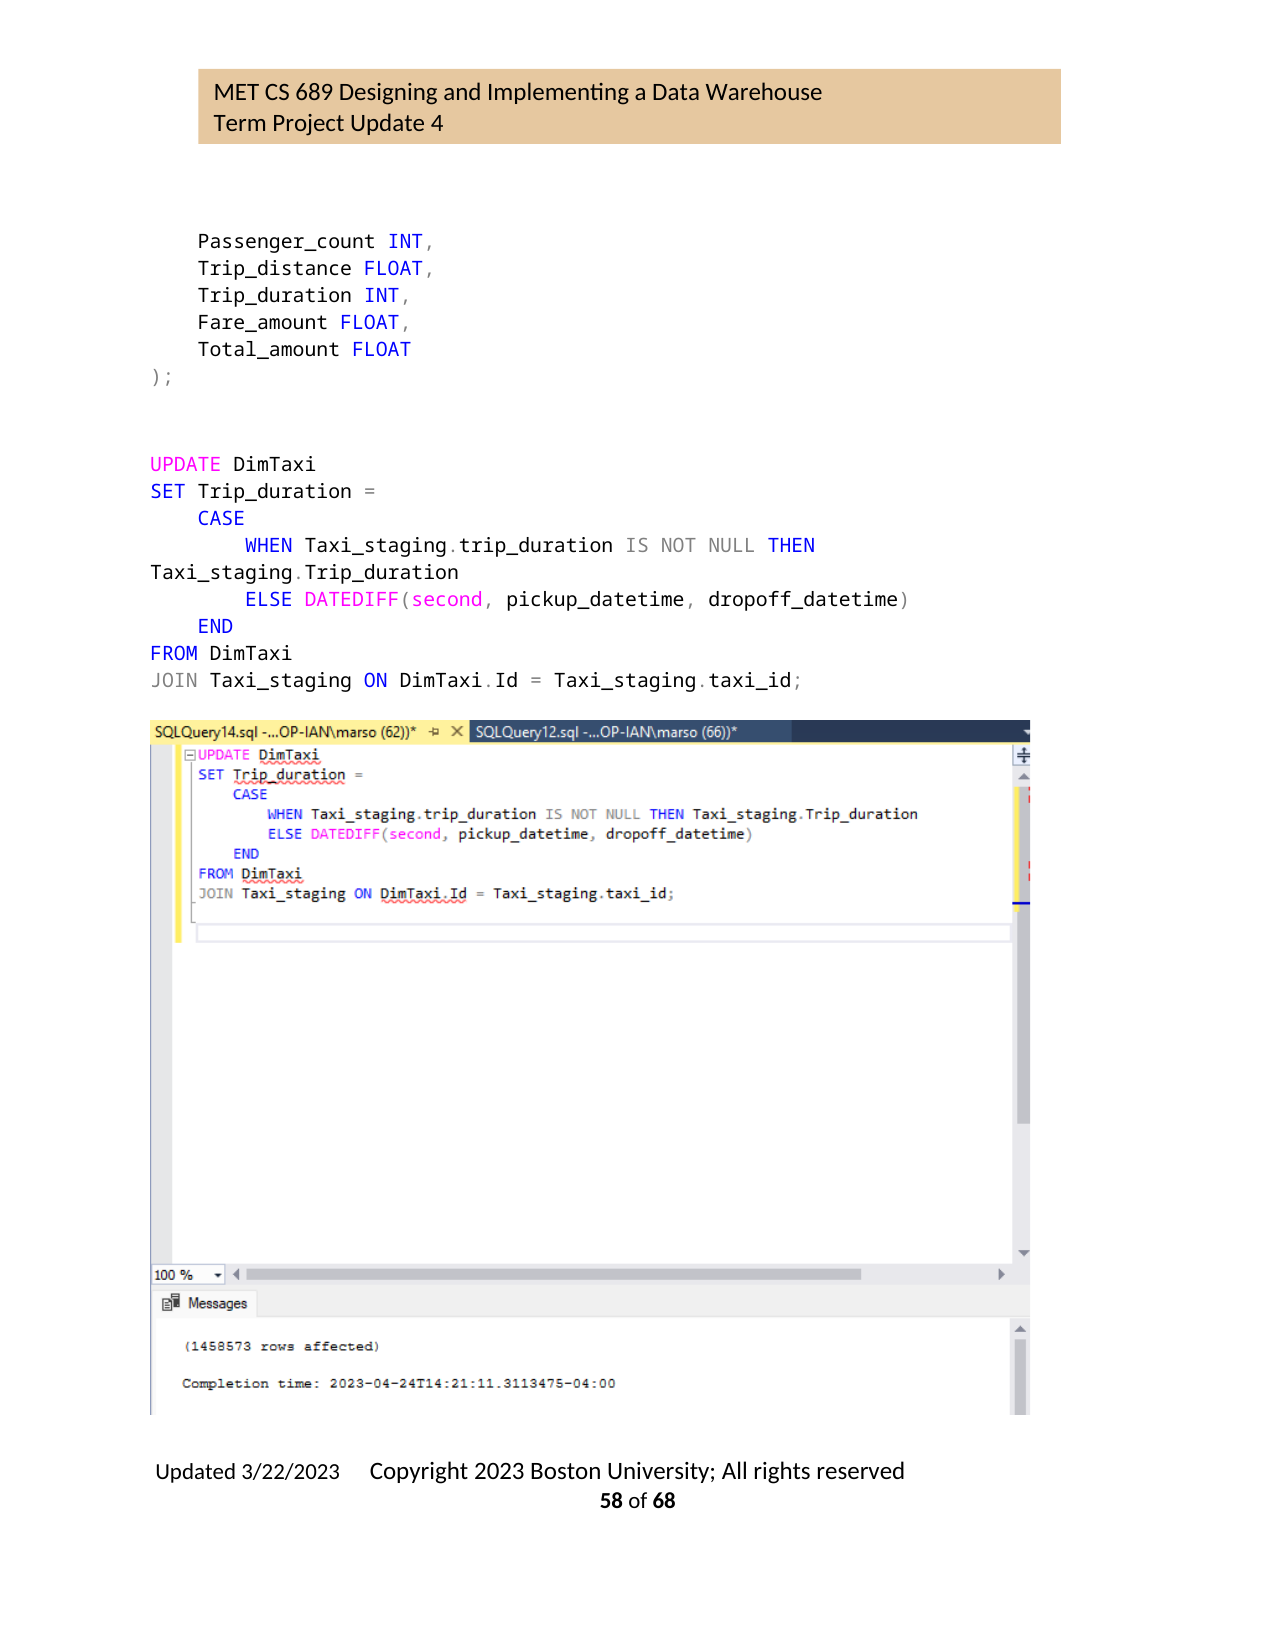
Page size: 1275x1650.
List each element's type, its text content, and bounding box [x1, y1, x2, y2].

text FROM DimTaxi [150, 639, 1125, 666]
text Passenger_count INT, [150, 228, 1125, 254]
text Trip_distance FLOAT, [150, 254, 1125, 282]
text Trip_duration INT, [150, 282, 1125, 308]
text END [150, 612, 1125, 639]
text WHEN Taxi_staging.trip_duration IS NOT NULL THEN Taxi_staging.Trip_duration [150, 531, 1125, 585]
text ELSE DATEDIFF(second, pickup_datetime, dropoff_datetime) [150, 585, 1125, 612]
text ); [150, 362, 1125, 389]
picture [150, 720, 1030, 1415]
text JOIN Taxi_staging ON DimTaxi.Id = Taxi_staging.taxi_id; [150, 666, 1125, 693]
text SET Trip_duration = [150, 477, 1125, 504]
text UPDATE DimTaxi [150, 451, 1125, 477]
text Total_amount FLOAT [150, 336, 1125, 362]
text Fare_amount FLOAT, [150, 308, 1125, 336]
text CASE [150, 504, 1125, 531]
